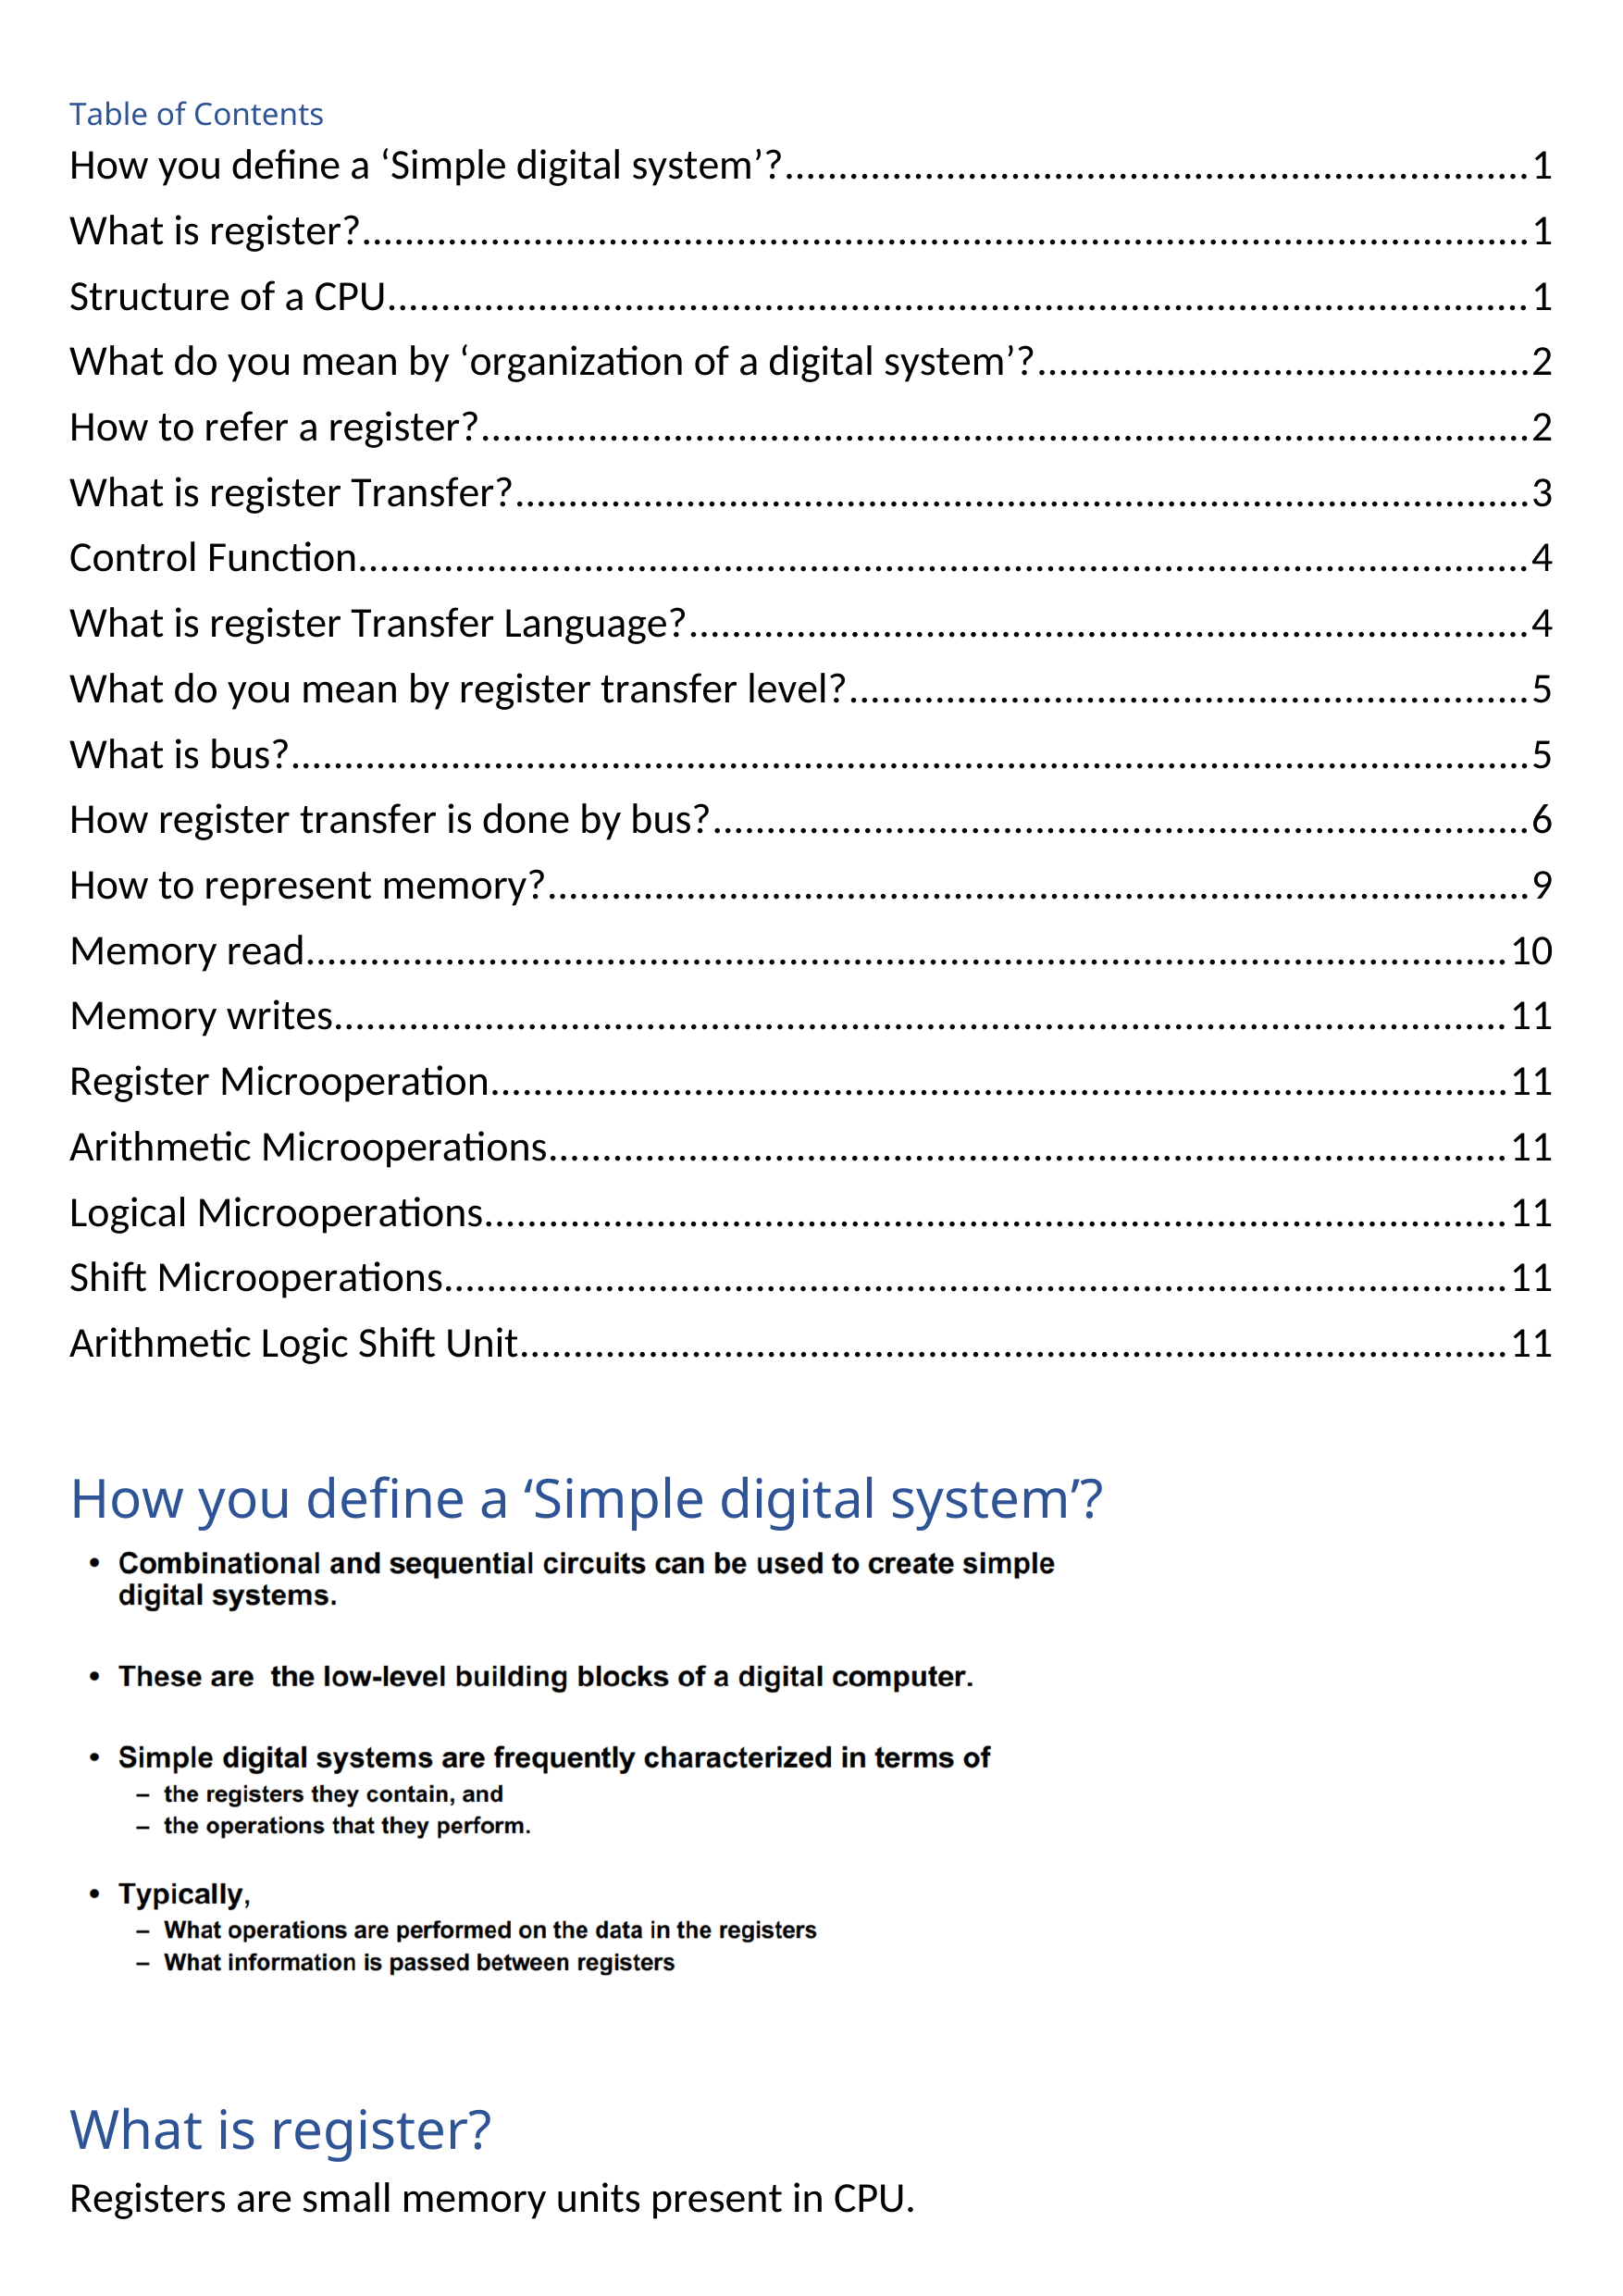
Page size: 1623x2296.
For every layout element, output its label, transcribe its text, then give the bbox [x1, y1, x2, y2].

subtitle What is register? [69, 2091, 1554, 2166]
text Registers are small memory units present in CPU. [69, 2171, 1554, 2223]
picture [69, 1539, 1079, 1993]
subtitle How you define a ‘Simple digital system’? [69, 1460, 1554, 1534]
